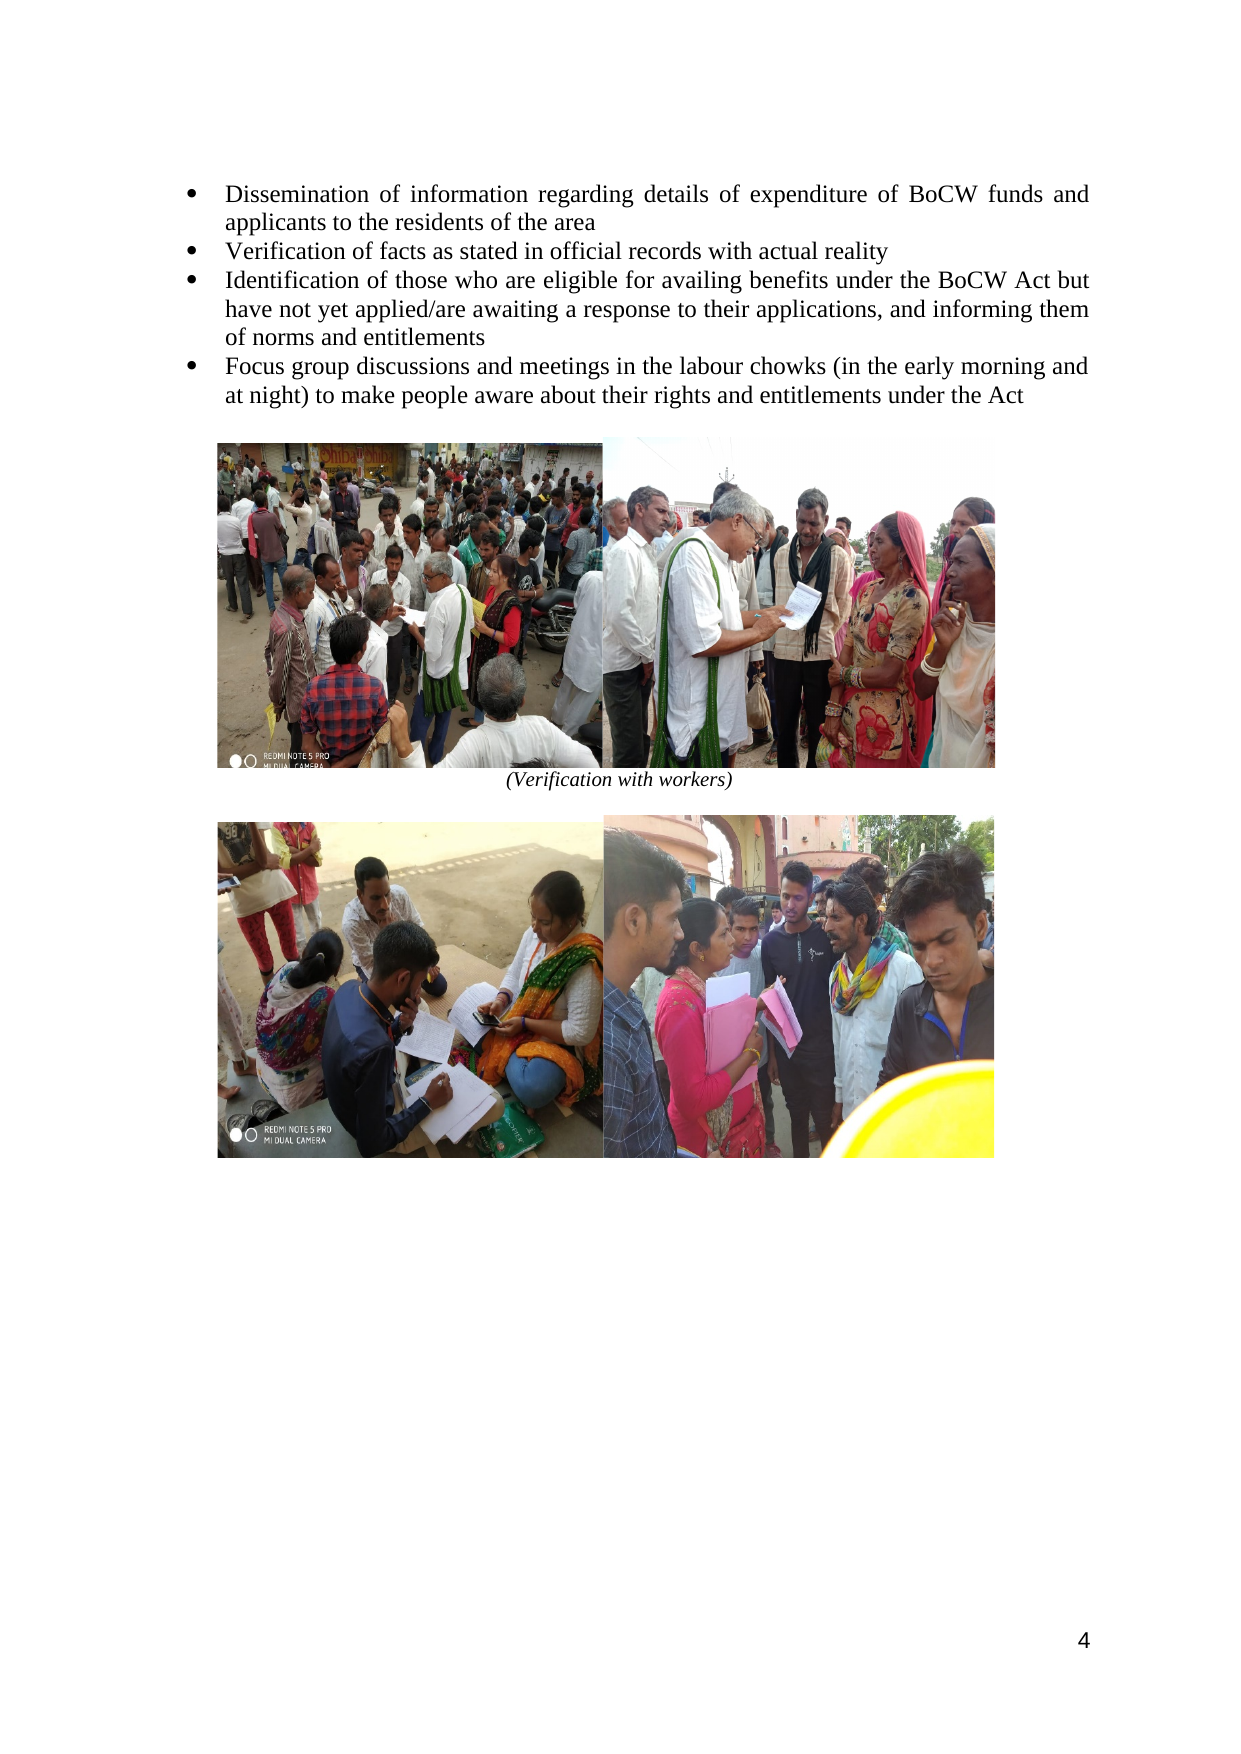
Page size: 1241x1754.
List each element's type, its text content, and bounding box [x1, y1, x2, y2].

list Verification of facts as stated in official records with actual reality [187, 236, 1090, 265]
picture [217, 815, 995, 1158]
text (Verification with workers) [150, 767, 1090, 791]
list Identification of those who are eligible for availing benefits under the BoCW Act but have not yet applied/are awaiting a response to their applications, and informing them of norms and entitlements [187, 265, 1090, 351]
list Dissemination of information regarding details of expenditure of BoCW funds and applicants to the residents of the area [187, 179, 1090, 236]
picture [217, 437, 996, 768]
list Focus group discussions and meetings in the labour chowks (in the early morning and at night) to make people aware about their rights and entitlements under the Act [187, 351, 1090, 409]
